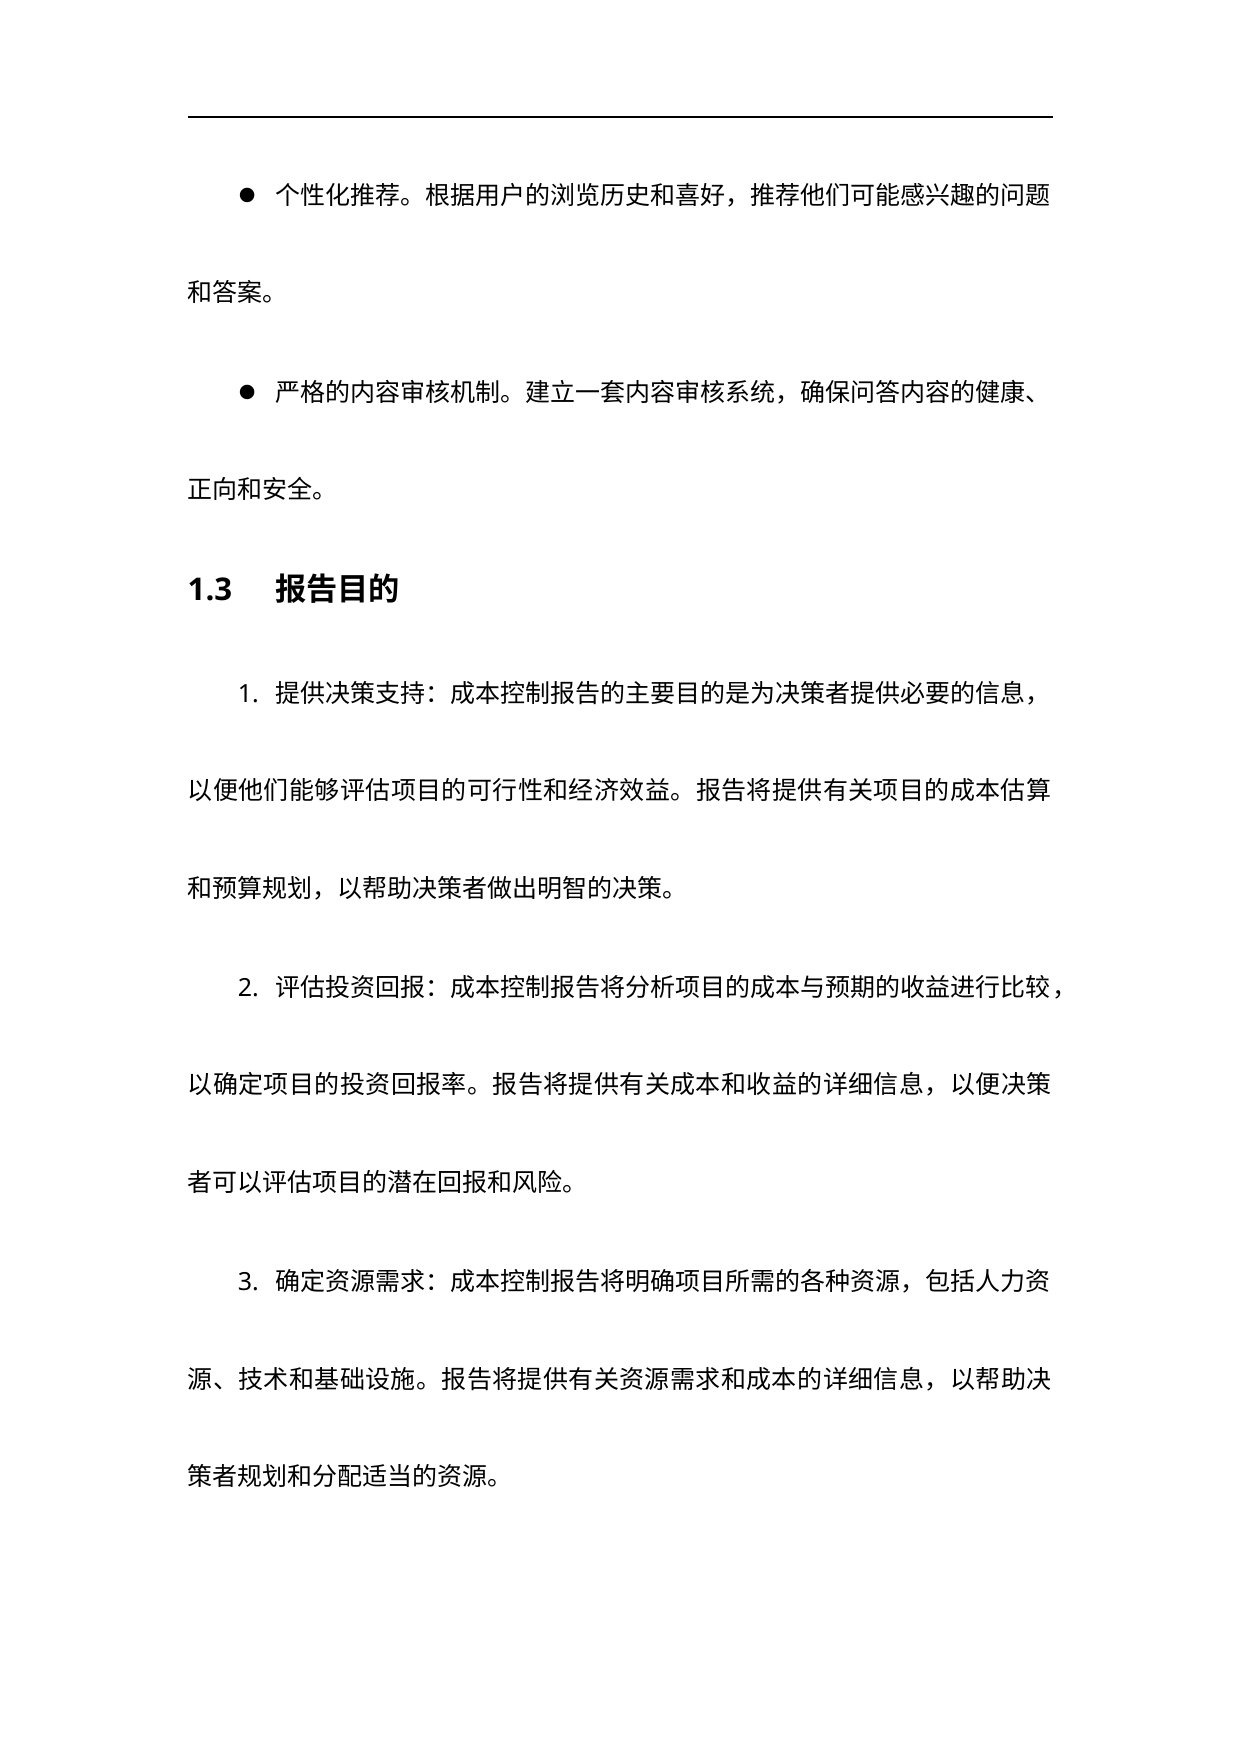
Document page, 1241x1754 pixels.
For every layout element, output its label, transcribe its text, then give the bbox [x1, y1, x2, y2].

list 确定资源需求：成本控制报告将明确项目所需的各种资源，包括人力资源、技术和基础设施。报告将提供有关资源需求和成本的详细信息，以帮助决策者规划和分配适当的资源。 [187, 1247, 1053, 1507]
list 个性化推荐。根据用户的浏览历史和喜好，推荐他们可能感兴趣的问题和答案。 [187, 161, 1053, 323]
list 评估投资回报：成本控制报告将分析项目的成本与预期的收益进行比较，以确定项目的投资回报率。报告将提供有关成本和收益的详细信息，以便决策者可以评估项目的潜在回报和风险。 [187, 953, 1053, 1213]
subtitle 报告目的 [187, 555, 1053, 620]
list 提供决策支持：成本控制报告的主要目的是为决策者提供必要的信息，以便他们能够评估项目的可行性和经济效益。报告将提供有关项目的成本估算和预算规划，以帮助决策者做出明智的决策。 [187, 659, 1053, 919]
list 严格的内容审核机制。建立一套内容审核系统，确保问答内容的健康、正向和安全。 [187, 358, 1053, 520]
